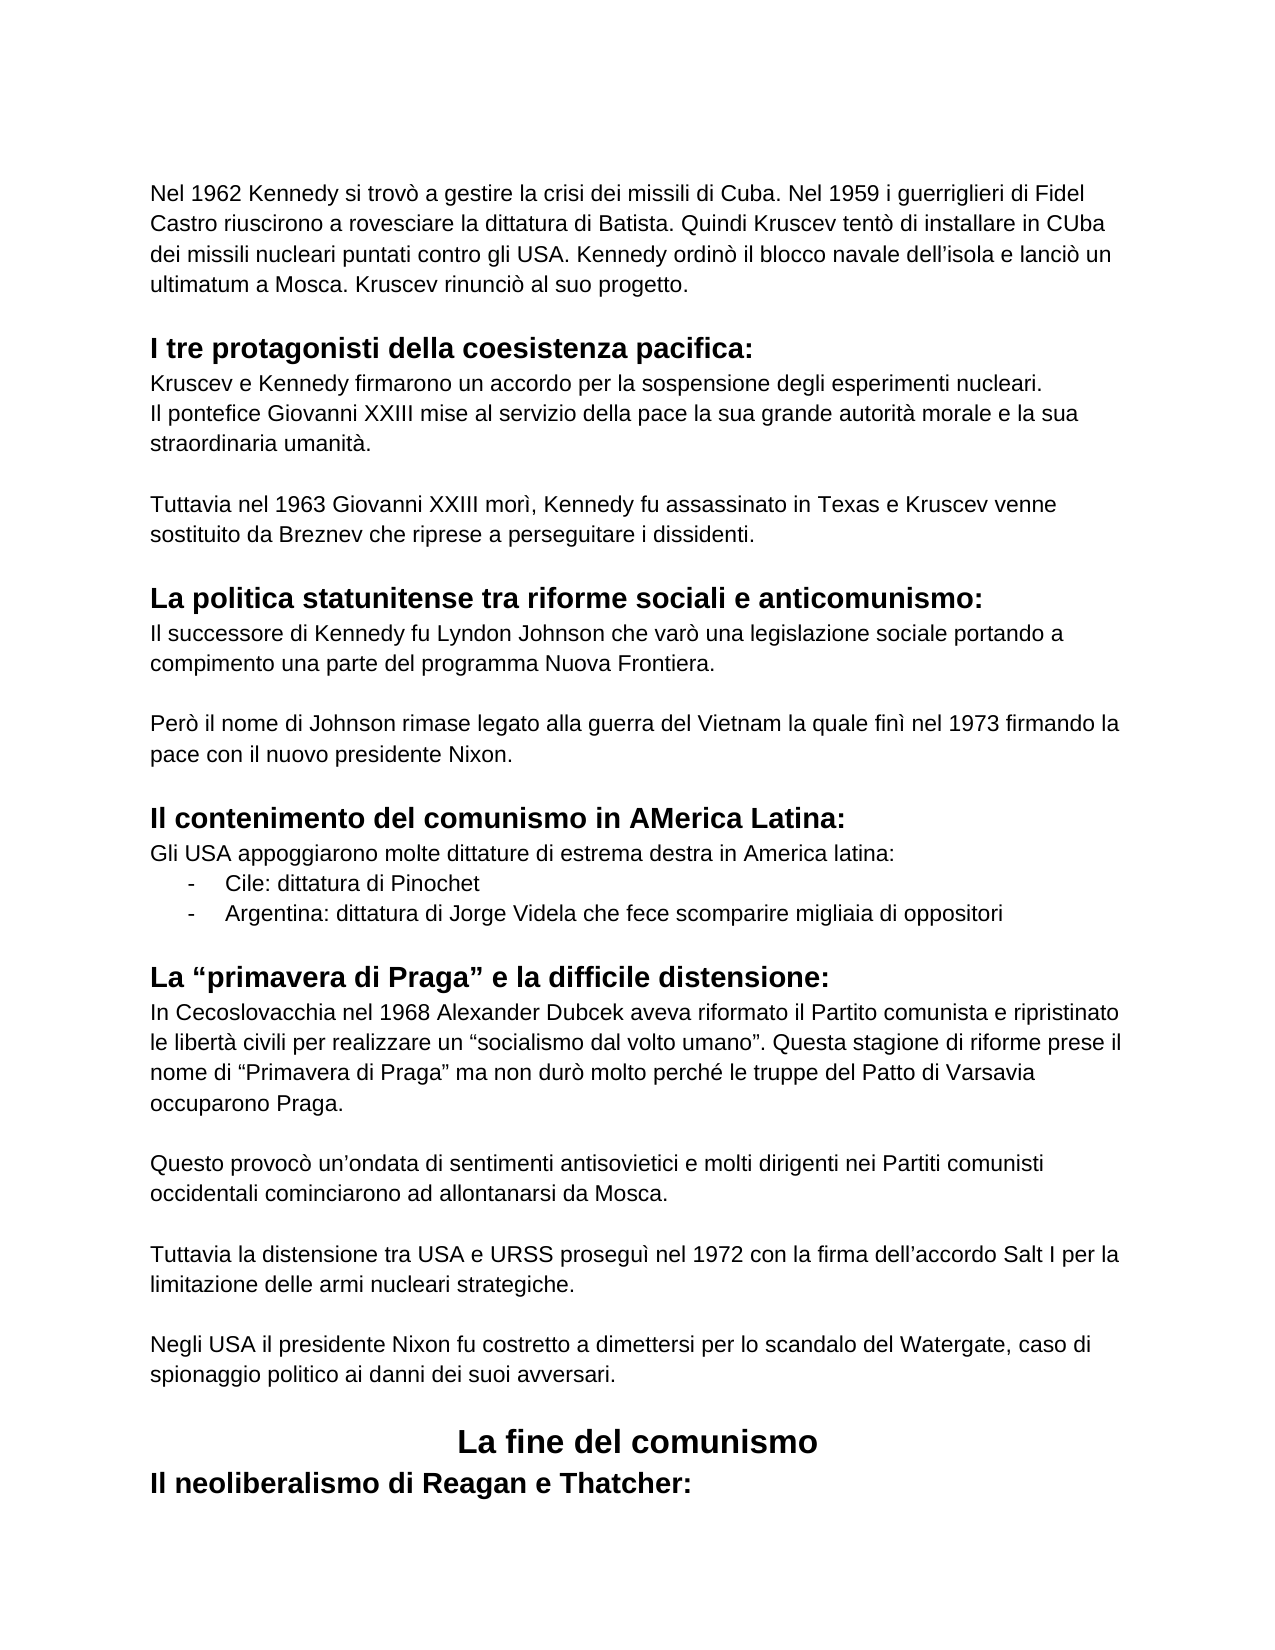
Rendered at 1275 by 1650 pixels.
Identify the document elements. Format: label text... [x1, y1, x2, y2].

text La “primavera di Praga” e la difficile distensione: [150, 960, 1125, 994]
text Il contenimento del comunismo in AMerica Latina: [150, 801, 1125, 834]
text Gli USA appoggiarono molte dittature di estrema destra in America latina: [150, 839, 1125, 866]
text La fine del comunismo [150, 1422, 1125, 1460]
text Tuttavia la distensione tra USA e URSS proseguì nel 1972 con la firma dell’accordo Salt I per la limitazione delle armi nucleari strategiche. [150, 1241, 1125, 1297]
text La politica statunitense tra riforme sociali e anticomunismo: [150, 581, 1125, 615]
text Questo provocò un’ondata di sentimenti antisovietici e molti dirigenti nei Partiti comunisti occidentali cominciarono ad allontanarsi da Mosca. [150, 1150, 1125, 1207]
text Tuttavia nel 1963 Giovanni XXIII morì, Kennedy fu assassinato in Texas e Kruscev venne sostituito da Breznev che riprese a perseguitare i dissidenti. [150, 491, 1125, 547]
text Il successore di Kennedy fu Lyndon Johnson che varò una legislazione sociale portando a compimento una parte del programma Nuova Frontiera. [150, 620, 1125, 676]
text I tre protagonisti della coesistenza pacifica: [150, 331, 1125, 365]
text Kruscev e Kennedy firmarono un accordo per la sospensione degli esperimenti nucleari. [150, 370, 1125, 396]
text Nel 1962 Kennedy si trovò a gestire la crisi dei missili di Cuba. Nel 1959 i guerriglieri di Fidel Castro riuscirono a rovesciare la dittatura di Batista. Quindi Kruscev tentò di installare in CUba dei missili nucleari puntati contro gli USA. Kennedy ordinò il blocco navale dell’isola e lanciò un ultimatum a Mosca. Kruscev rinunciò al suo progetto. [150, 180, 1125, 297]
text In Cecoslovacchia nel 1968 Alexander Dubcek aveva riformato il Partito comunista e ripristinato le libertà civili per realizzare un “socialismo dal volto umano”. Questa stagione di riforme prese il nome di “Primavera di Praga” ma non durò molto perché le truppe del Patto di Varsavia occuparono Praga. [150, 999, 1125, 1116]
list Cile: dittatura di Pinochet [187, 870, 1125, 896]
text Il pontefice Giovanni XXIII mise al servizio della pace la sua grande autorità morale e la sua straordinaria umanità. [150, 400, 1125, 457]
text Negli USA il presidente Nixon fu costretto a dimettersi per lo scandalo del Watergate, caso di spionaggio politico ai danni dei suoi avversari. [150, 1331, 1125, 1388]
text Però il nome di Johnson rimase legato alla guerra del Vietnam la quale finì nel 1973 firmando la pace con il nuovo presidente Nixon. [150, 710, 1125, 767]
list Argentina: dittatura di Jorge Videla che fece scomparire migliaia di oppositori [187, 900, 1125, 926]
text Il neoliberalismo di Reagan e Thatcher: [150, 1466, 1125, 1499]
